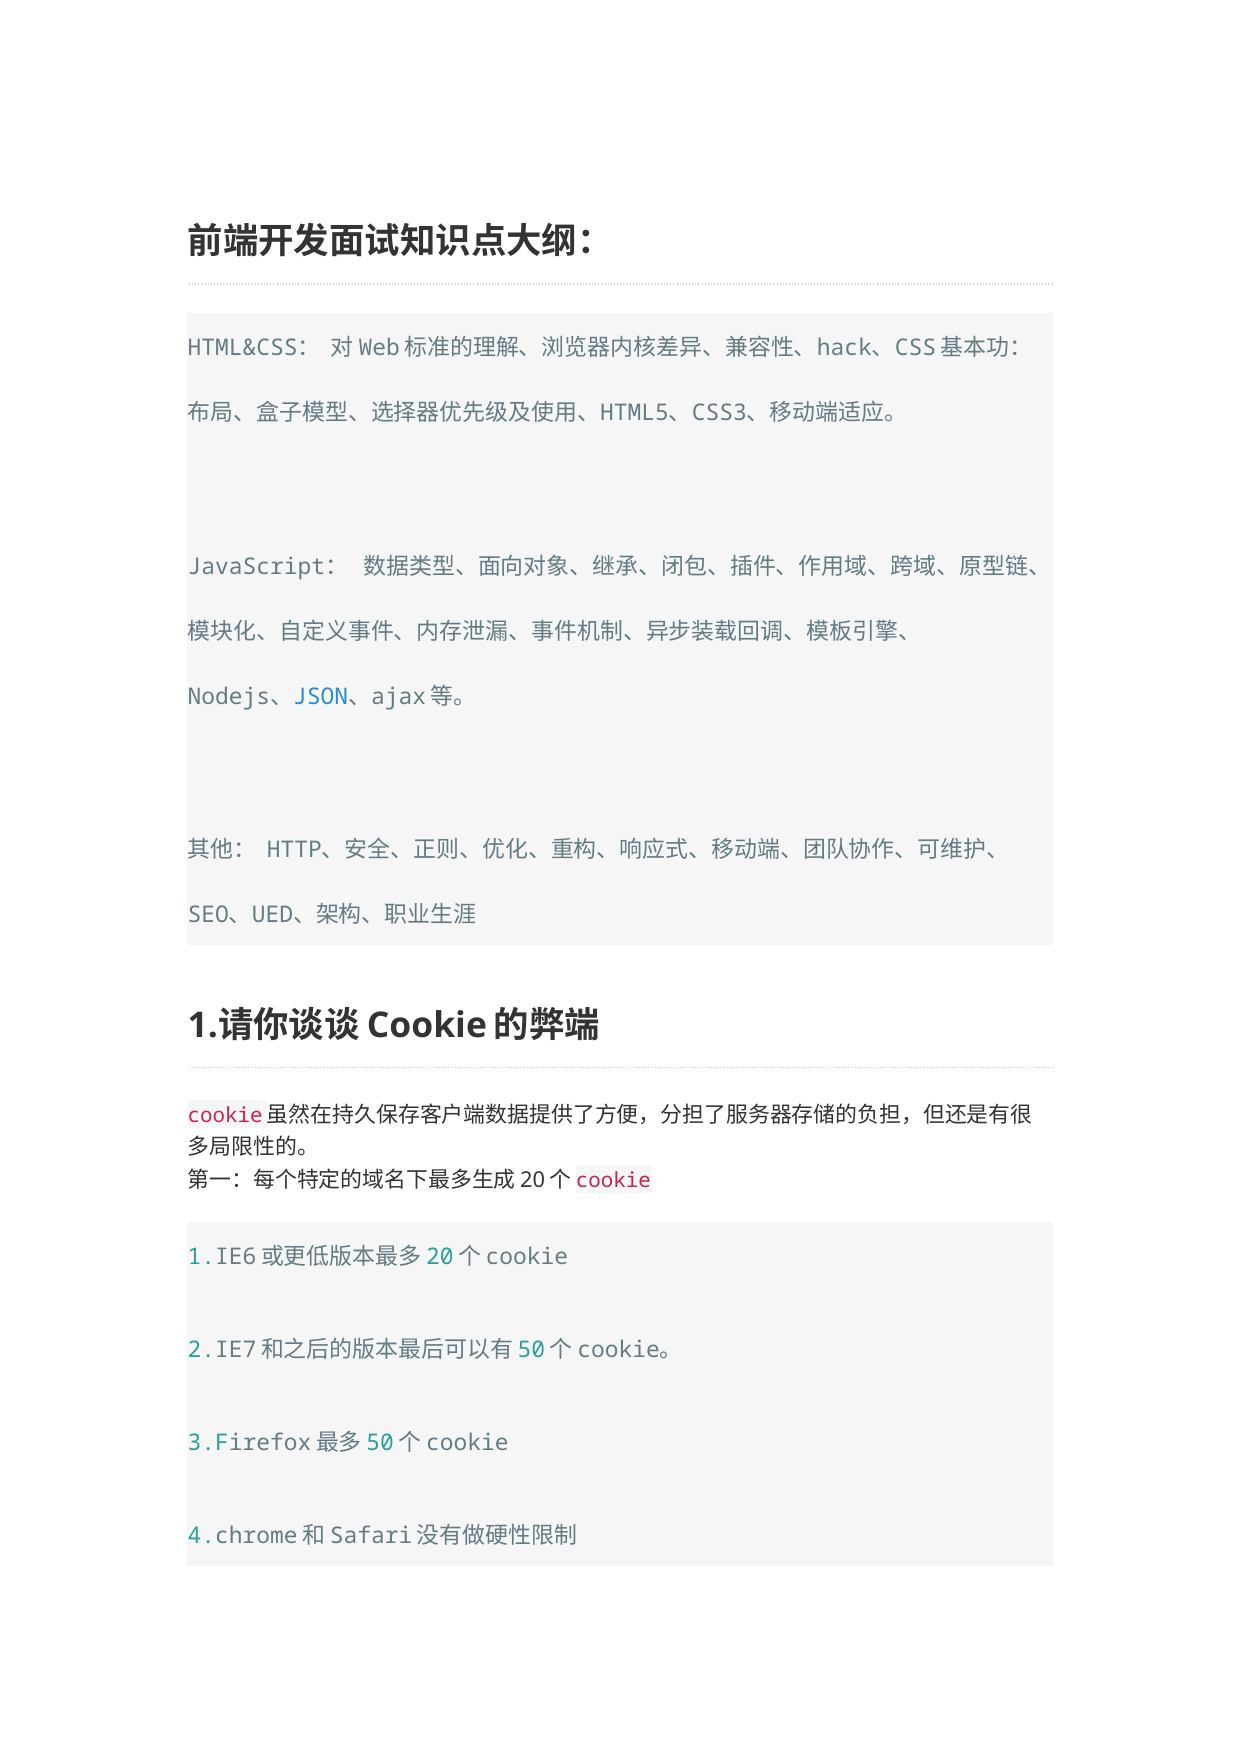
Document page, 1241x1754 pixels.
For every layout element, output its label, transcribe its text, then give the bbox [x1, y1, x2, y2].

text 4.chrome和Safari没有做硬性限制 [187, 1501, 1053, 1566]
text HTML&CSS： 对Web标准的理解、浏览器内核差异、兼容性、hack、CSS基本功：布局、盒子模型、选择器优先级及使用、HTML5、CSS3、移动端适应。 [187, 313, 1053, 443]
text 3.Firefox最多50个cookie [187, 1408, 1053, 1473]
text 其他： HTTP、安全、正则、优化、重构、响应式、移动端、团队协作、可维护、SEO、UED、架构、职业生涯 [187, 815, 1053, 945]
text JavaScript： 数据类型、面向对象、继承、闭包、插件、作用域、跨域、原型链、模块化、自定义事件、内存泄漏、事件机制、异步装载回调、模板引擎、Nodejs、JSON、ajax等。 [187, 532, 1053, 727]
text 1.IE6或更低版本最多20个cookie [187, 1222, 1053, 1287]
text 前端开发面试知识点大纲： [187, 206, 1053, 285]
text cookie虽然在持久保存客户端数据提供了方便，分担了服务器存储的负担，但还是有很多局限性的。 第一：每个特定的域名下最多生成20个cookie [187, 1096, 1053, 1194]
text 2.IE7和之后的版本最后可以有50个cookie。 [187, 1315, 1053, 1380]
text 1.请你谈谈Cookie的弊端 [187, 989, 1053, 1068]
